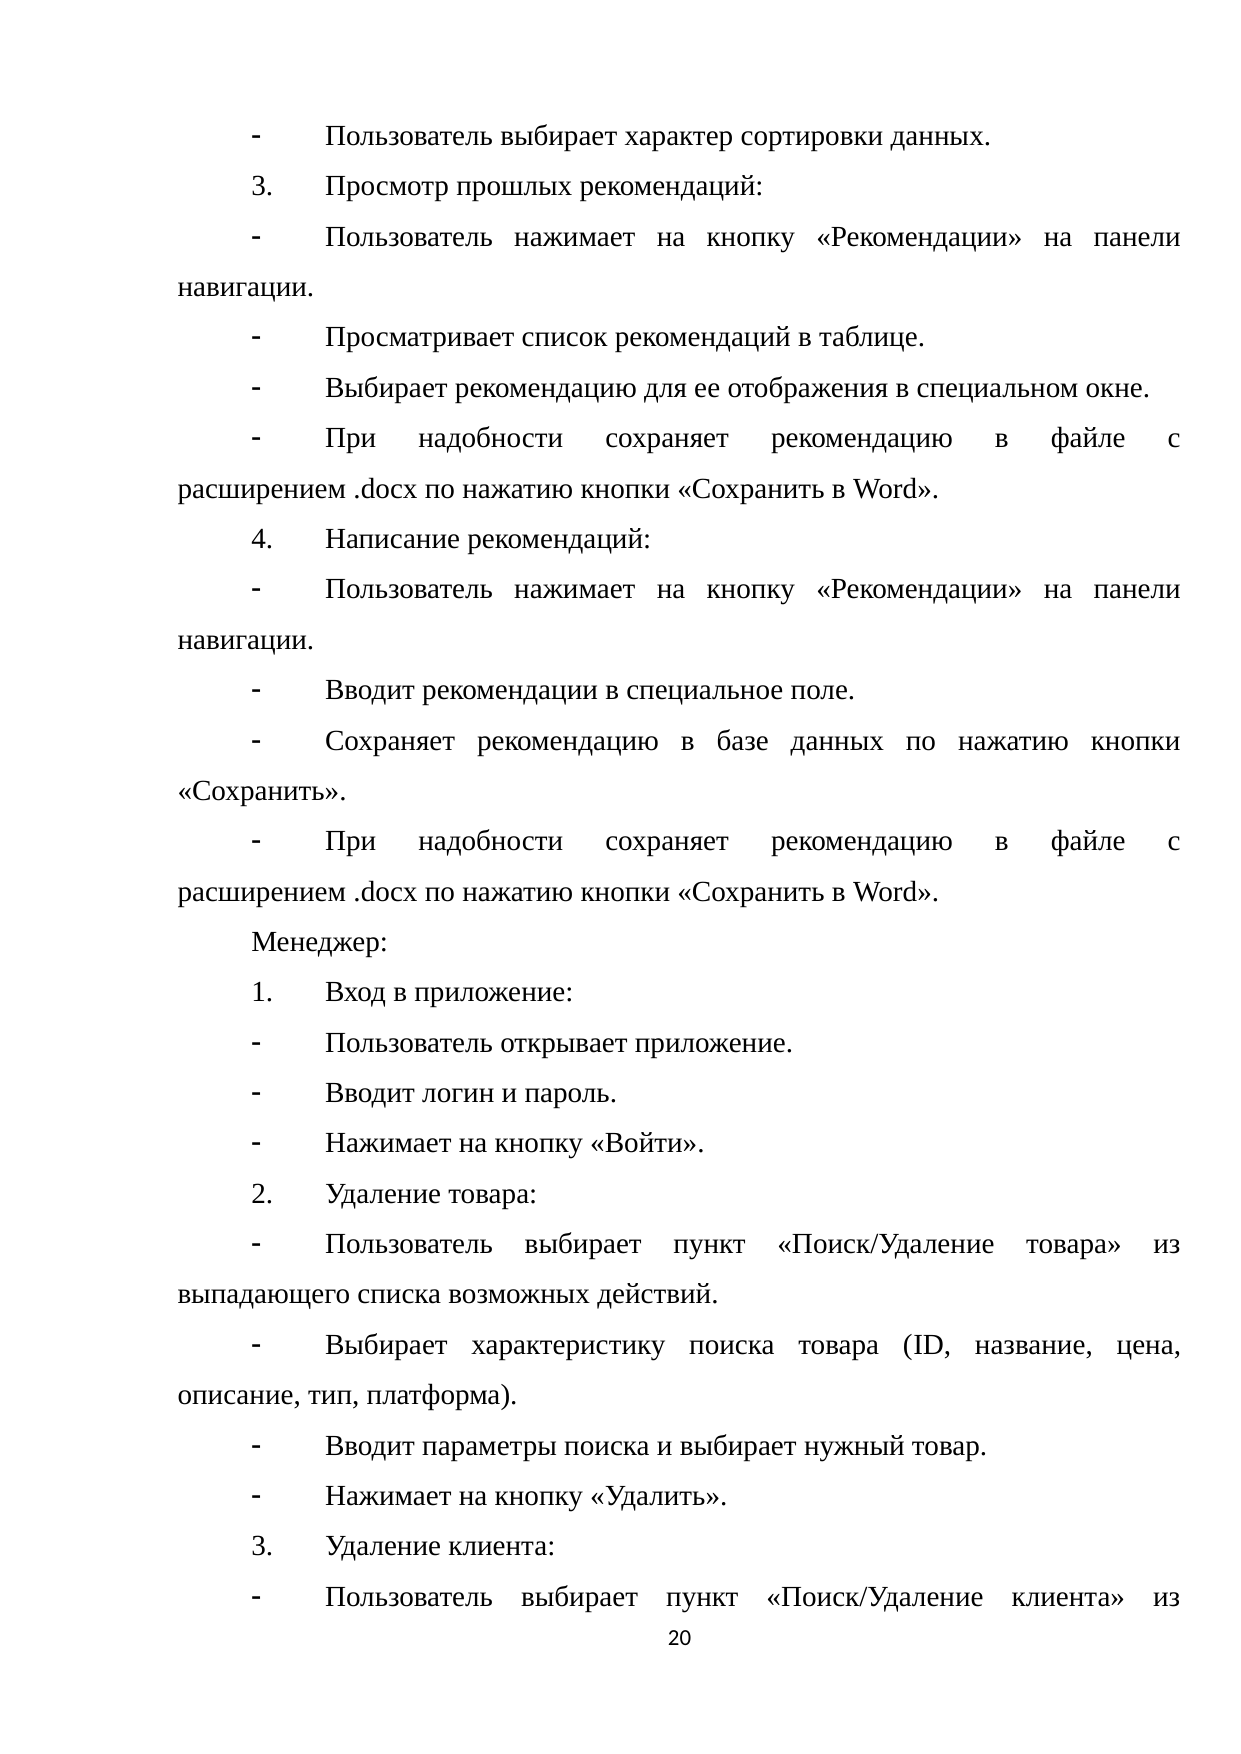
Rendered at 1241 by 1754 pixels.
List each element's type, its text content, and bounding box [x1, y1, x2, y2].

text Менеджер: [177, 924, 1181, 958]
list Пользователь выбирает характер сортировки данных. [177, 118, 1181, 152]
list Написание рекомендаций: [177, 521, 1181, 555]
list Выбирает характеристику поиска товара (ID, название, цена, описание, тип, платформа). [177, 1327, 1181, 1411]
list При надобности сохраняет рекомендацию в файле с расширением .docx по нажатию кнопки «Сохранить в Word». [177, 823, 1181, 907]
list Просмотр прошлых рекомендаций: [177, 168, 1181, 202]
list Вводит рекомендации в специальное поле. [177, 672, 1181, 706]
list Просматривает список рекомендаций в таблице. [177, 319, 1181, 353]
list Сохраняет рекомендацию в базе данных по нажатию кнопки «Сохранить». [177, 723, 1181, 807]
list Пользователь нажимает на кнопку «Рекомендации» на панели навигации. [177, 571, 1181, 655]
list Вводит параметры поиска и выбирает нужный товар. [177, 1428, 1181, 1461]
list Удаление клиента: [177, 1528, 1181, 1562]
list Нажимает на кнопку «Удалить». [177, 1478, 1181, 1512]
list Пользователь выбирает пункт «Поиск/Удаление товара» из выпадающего списка возможных действий. [177, 1226, 1181, 1310]
list Вход в приложение: [177, 974, 1181, 1008]
list Вводит логин и пароль. [177, 1075, 1181, 1109]
list Пользователь открывает приложение. [177, 1025, 1181, 1058]
list Удаление товара: [177, 1176, 1181, 1209]
list Пользователь нажимает на кнопку «Рекомендации» на панели навигации. [177, 219, 1181, 303]
list При надобности сохраняет рекомендацию в файле с расширением .docx по нажатию кнопки «Сохранить в Word». [177, 420, 1181, 504]
list Пользователь выбирает пункт «Поиск/Удаление клиента» из выпадающего списка возможных действий. [177, 1579, 1181, 1612]
list Нажимает на кнопку «Войти». [177, 1126, 1181, 1159]
list Выбирает рекомендацию для ее отображения в специальном окне. [177, 370, 1181, 404]
